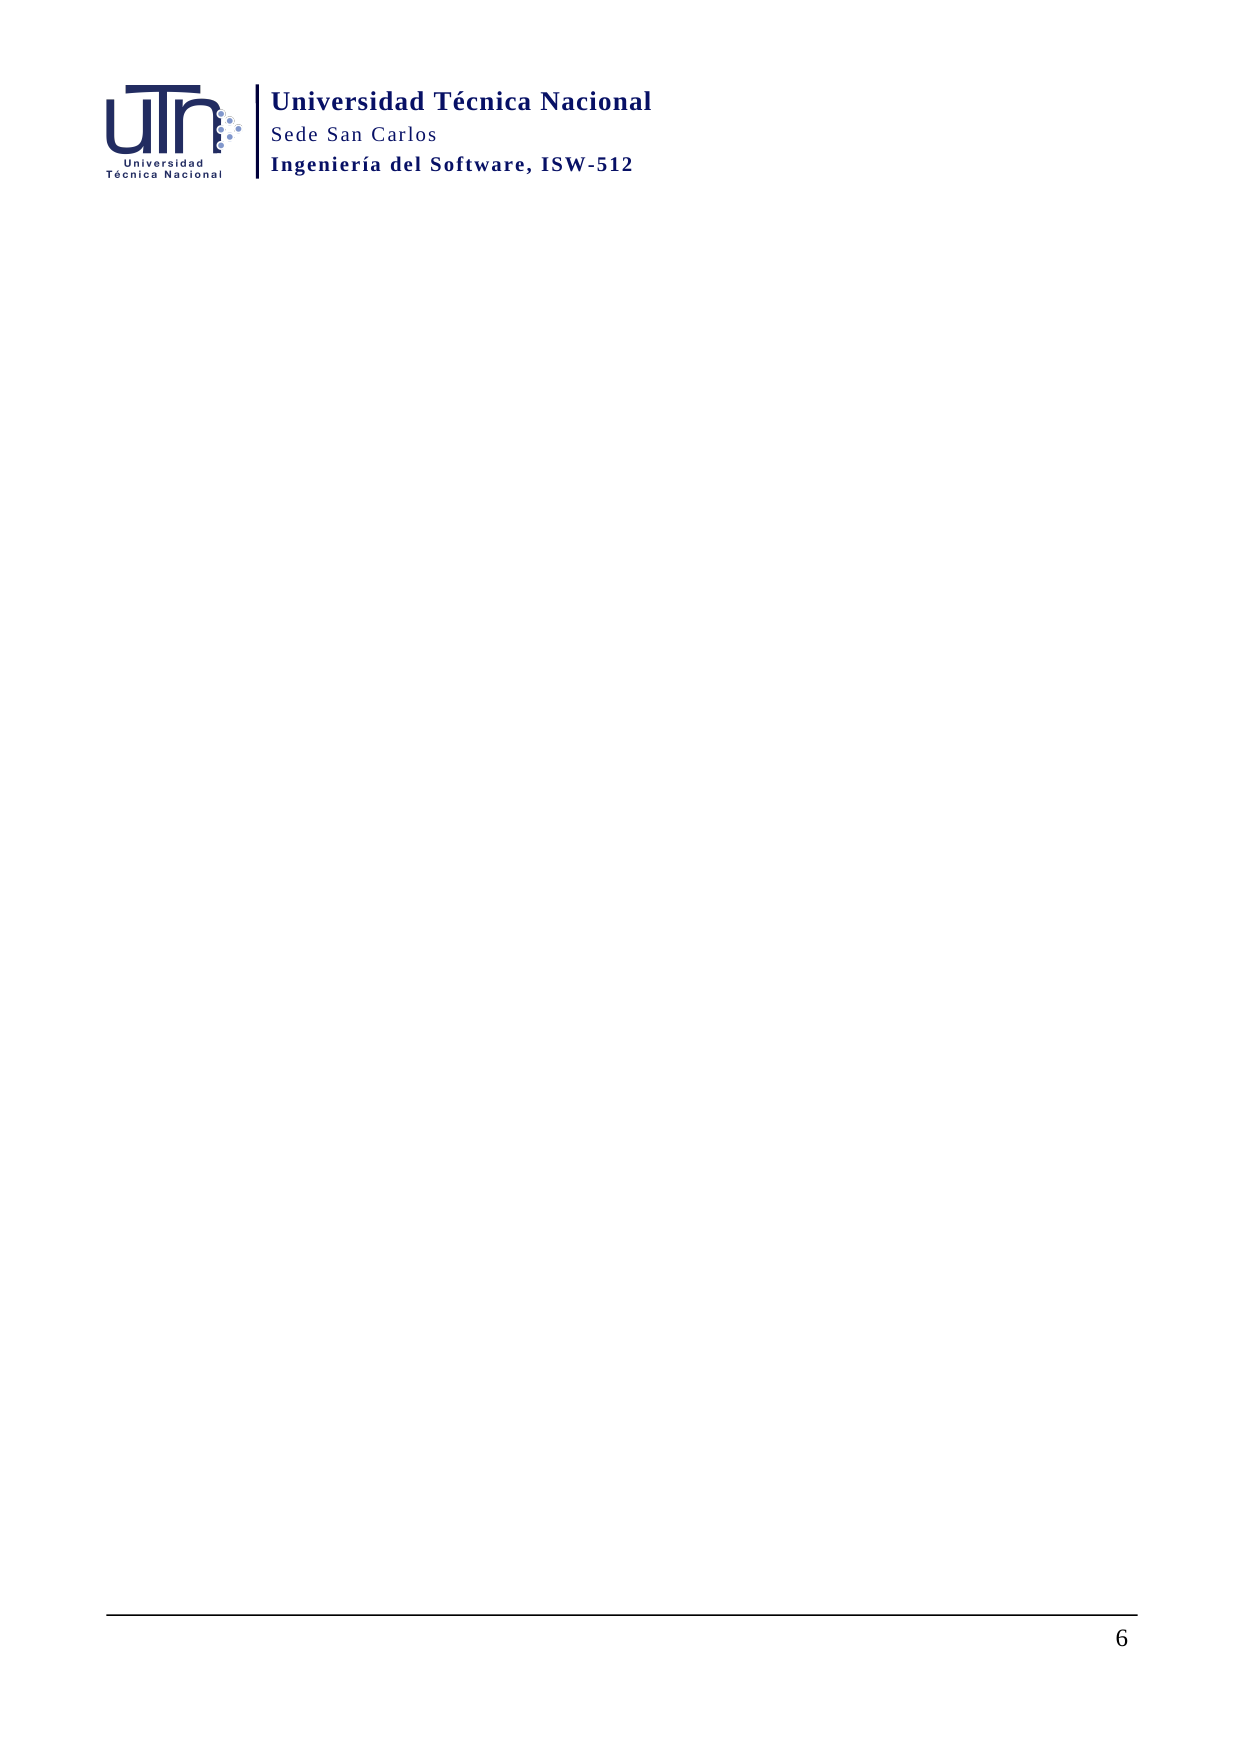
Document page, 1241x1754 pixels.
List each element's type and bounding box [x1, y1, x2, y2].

picture [106, 85, 243, 180]
